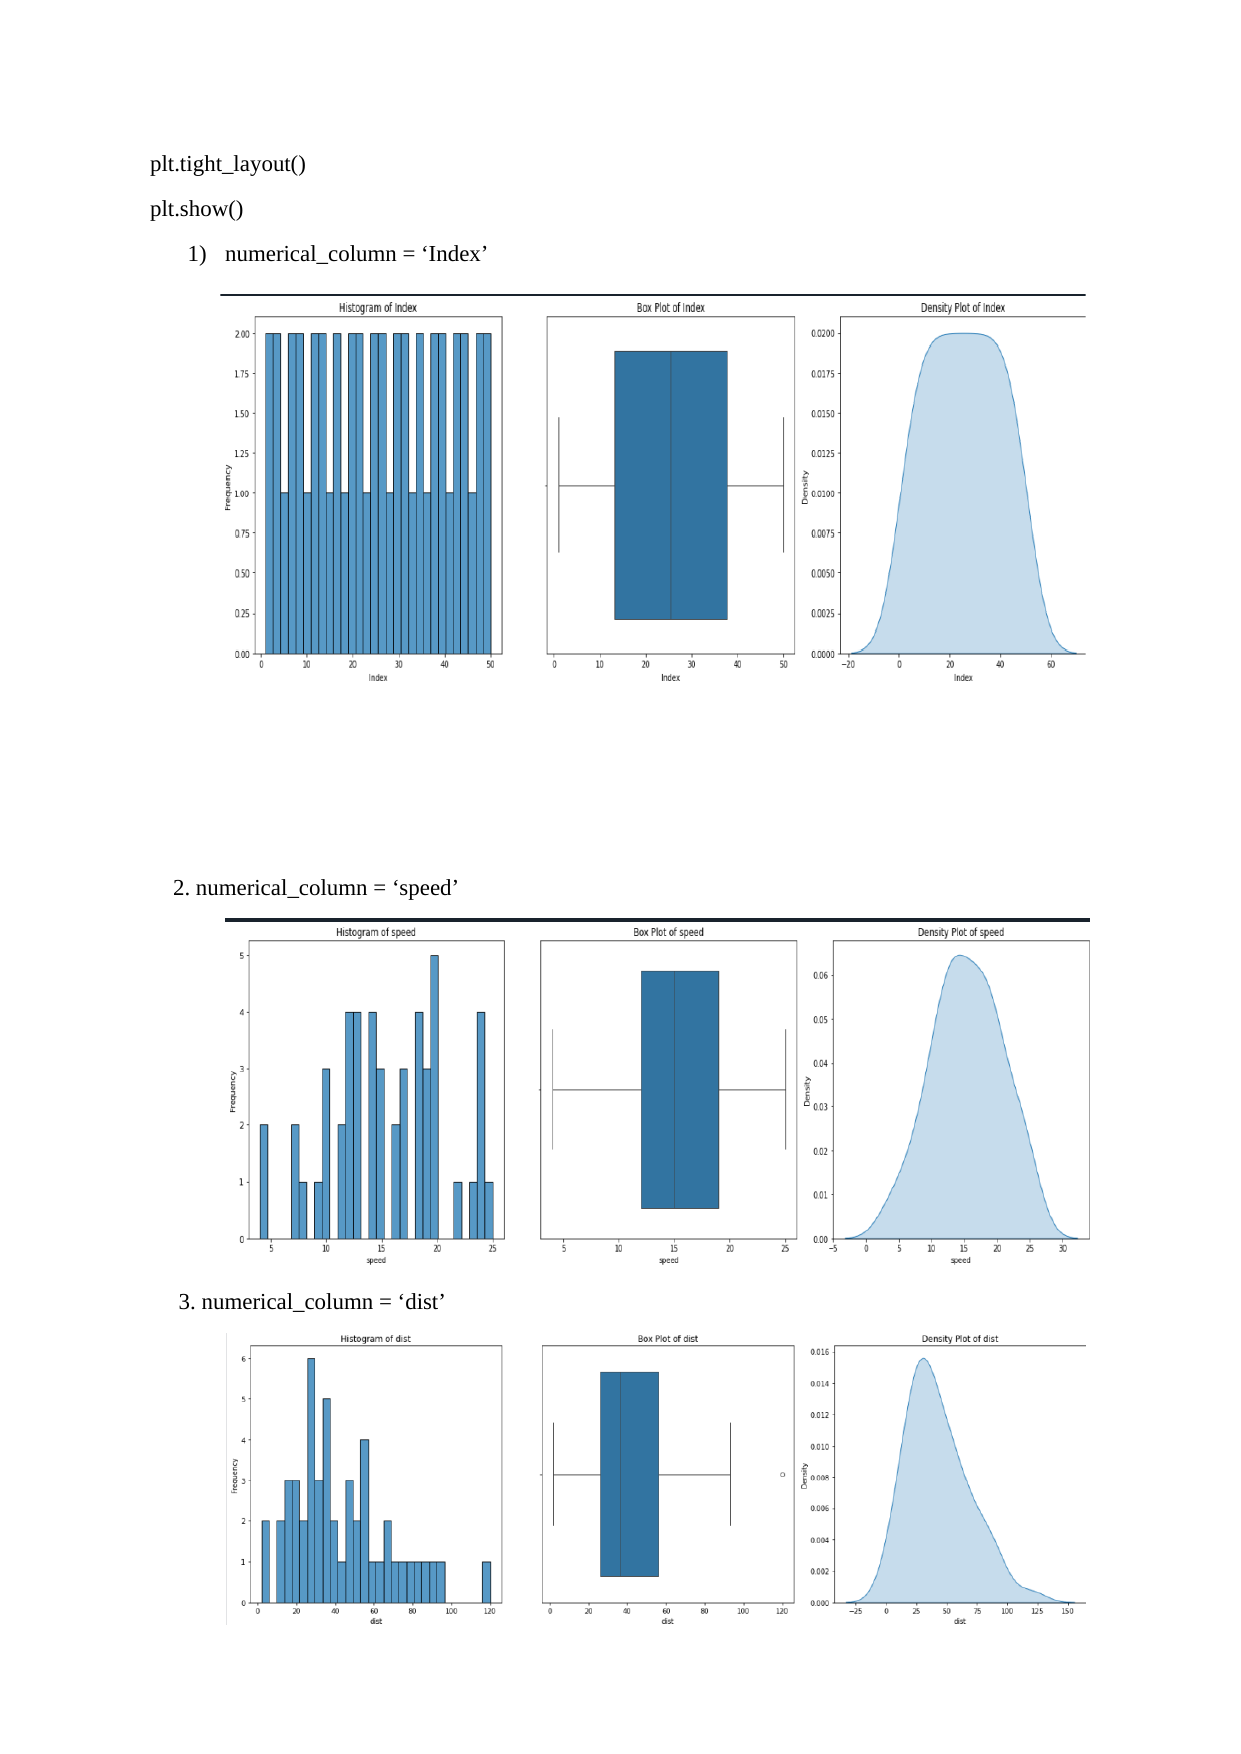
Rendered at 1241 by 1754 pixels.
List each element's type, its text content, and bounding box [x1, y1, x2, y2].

picture [225, 918, 1090, 1269]
picture [553, 1333, 1091, 1628]
list numerical_column = ‘Index’ [187, 240, 1090, 267]
text 3. numerical_column = ‘dist’ [150, 1288, 1090, 1314]
text plt.show() [150, 195, 1090, 221]
text plt.tight_layout() [150, 150, 1090, 176]
picture [219, 294, 1089, 690]
text 2. numerical_column = ‘speed’ [150, 874, 1090, 900]
